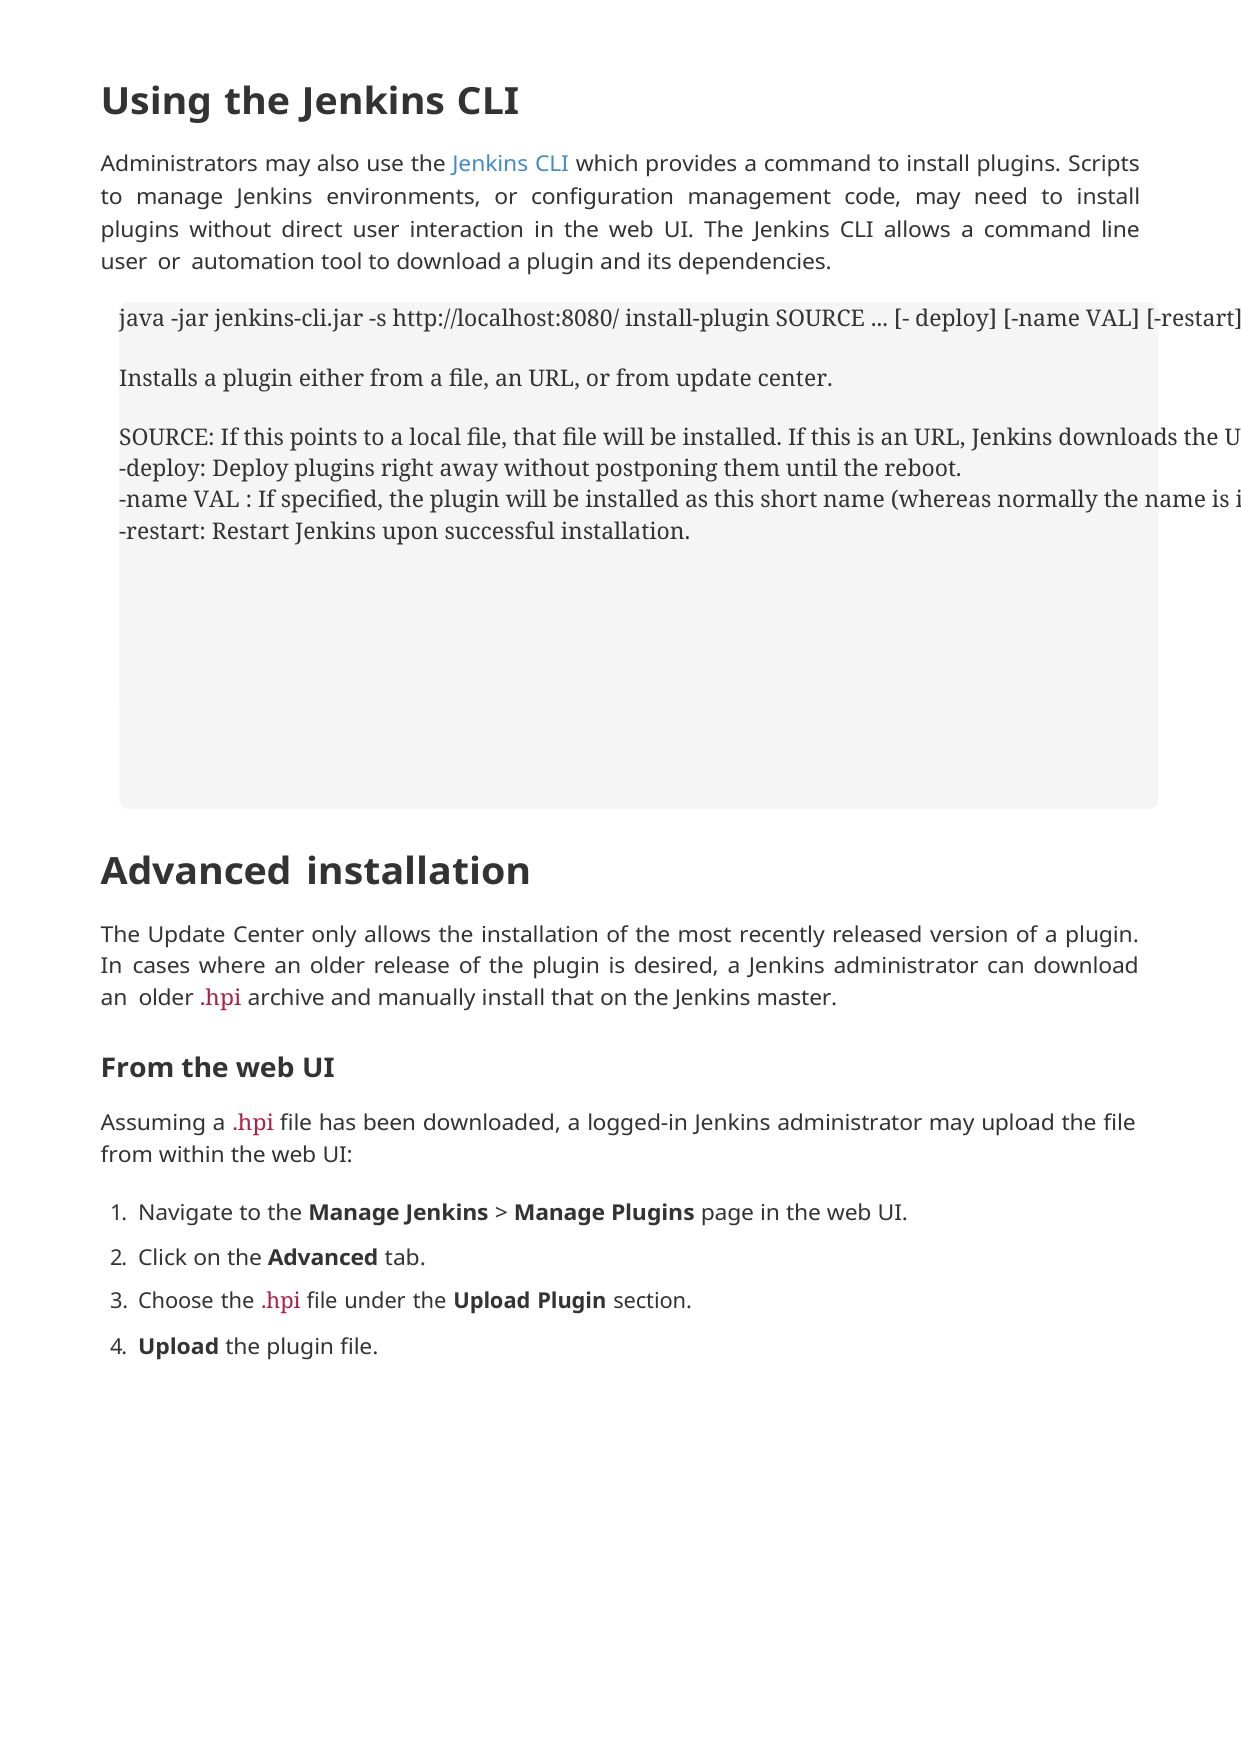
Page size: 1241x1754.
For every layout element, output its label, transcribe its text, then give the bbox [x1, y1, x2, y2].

list Choose the .hpi file under the Upload Plugin section. [110, 1285, 1151, 1315]
subtitle Using the Jenkins CLI [100, 75, 1151, 124]
list Click on the Advanced tab. [110, 1242, 1151, 1272]
list Upload the plugin file. [110, 1331, 1151, 1361]
text Administrators may also use the Jenkins CLI which provides a command to install plugins. Scripts to manage Jenkins environments, or configuration management code, may need to install plugins without direct user interaction in the web UI. The Jenkins CLI allows a command line user or automation tool to download a plugin and its dependencies. [100, 148, 1140, 276]
text The Update Center only allows the installation of the most recently released version of a plugin. In cases where an older release of the plugin is desired, a Jenkins administrator can download an older .hpi archive and manually install that on the Jenkins master. [100, 919, 1140, 1012]
list Navigate to the Manage Jenkins > Manage Plugins page in the web UI. [110, 1197, 1151, 1227]
subtitle Advanced installation [100, 844, 1151, 895]
text Assuming a .hpi file has been downloaded, a logged-in Jenkins administrator may upload the file from within the web UI: [100, 1107, 1140, 1169]
subtitle From the web UI [100, 1048, 1151, 1085]
